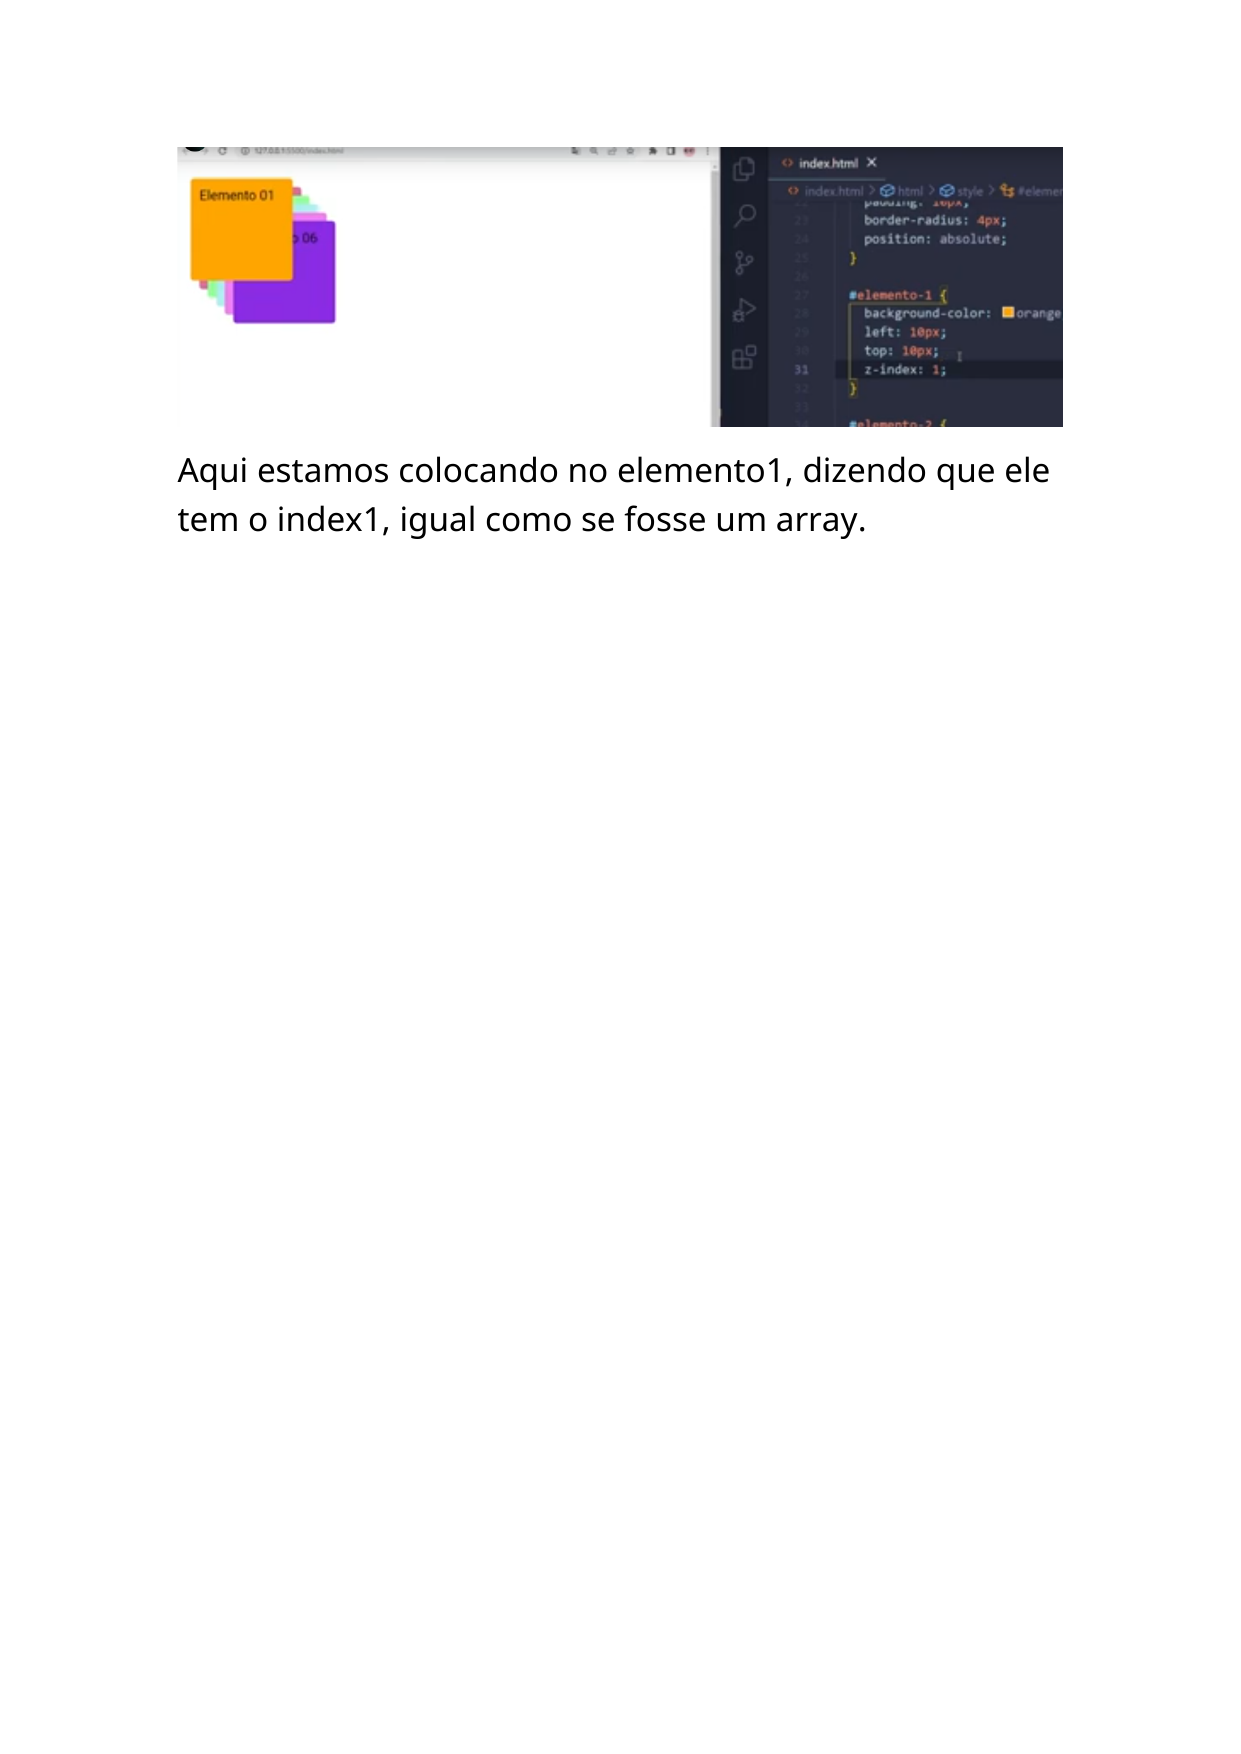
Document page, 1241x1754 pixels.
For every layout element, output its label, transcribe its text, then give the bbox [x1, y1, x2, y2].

text Aqui estamos colocando no elemento1, dizendo que ele tem o index1, igual como se fosse um array. [177, 447, 1063, 541]
picture [177, 147, 1063, 427]
